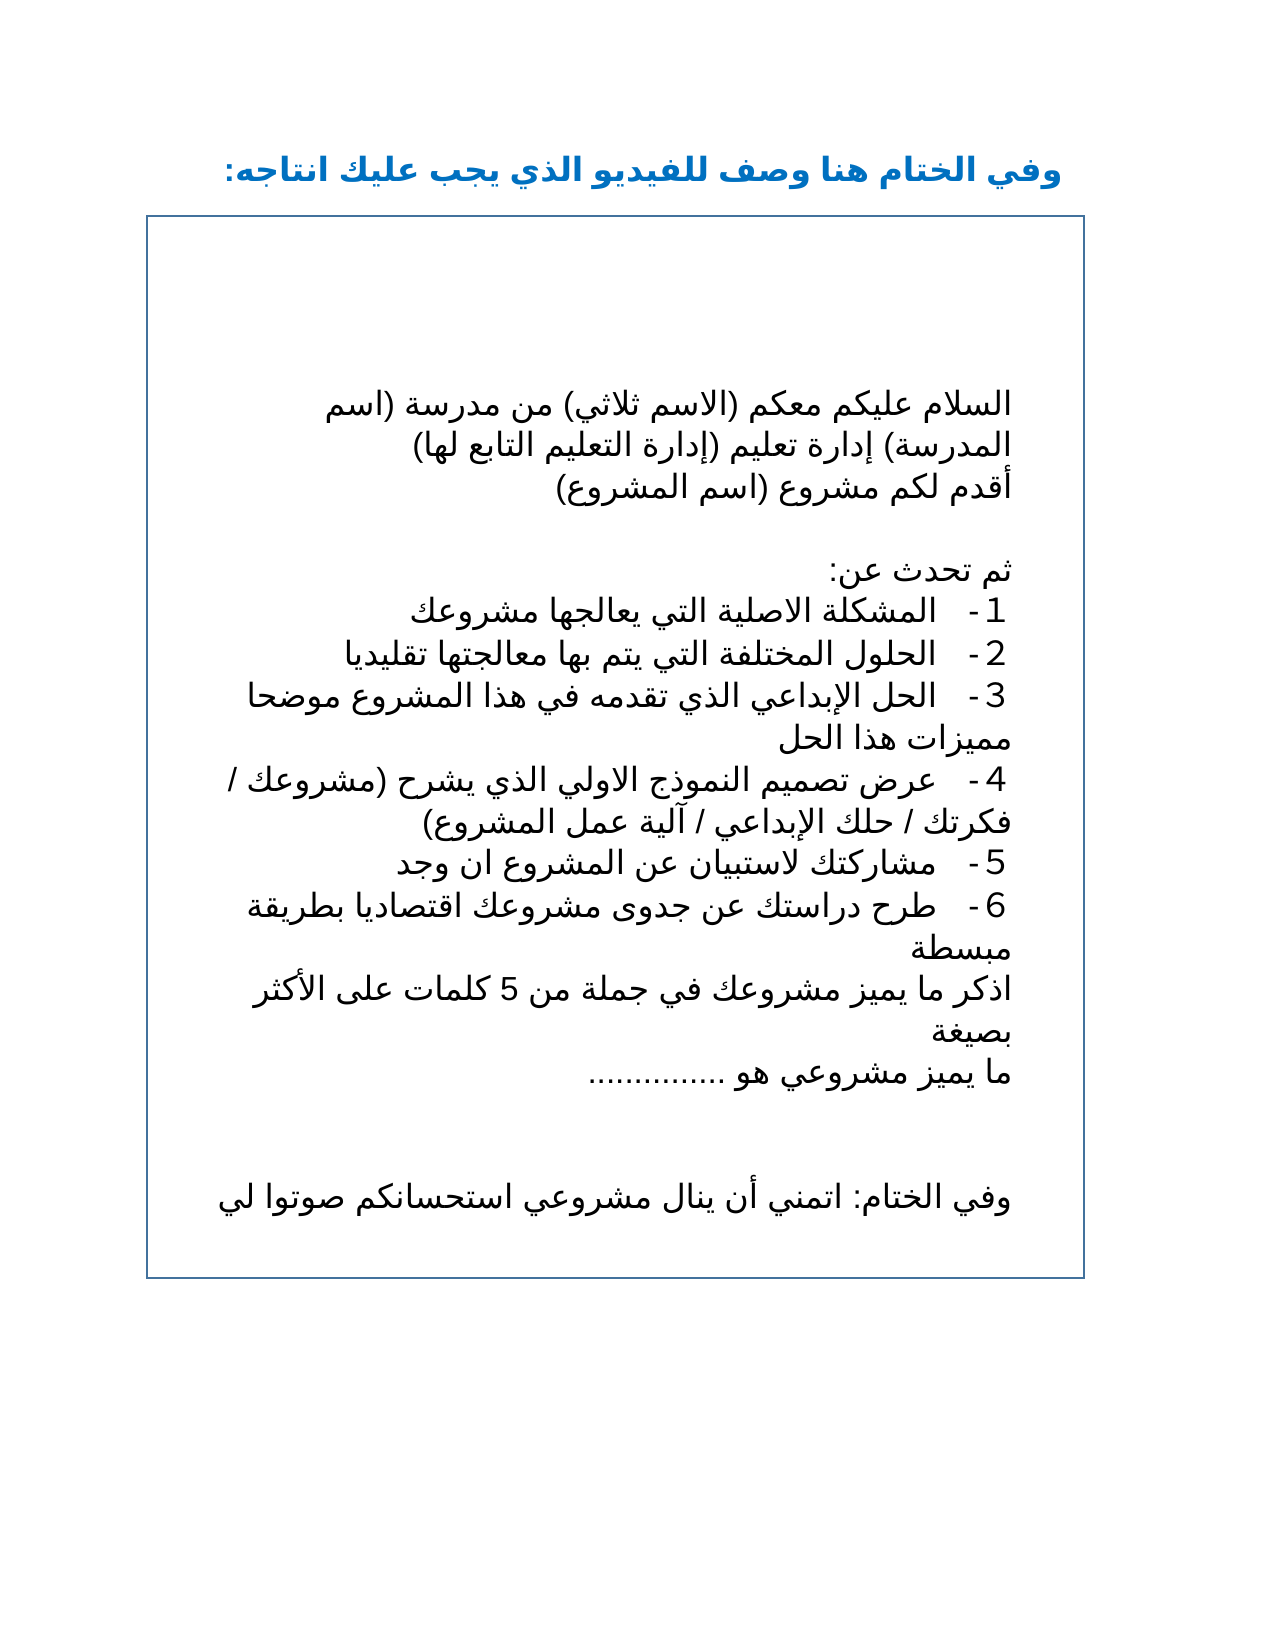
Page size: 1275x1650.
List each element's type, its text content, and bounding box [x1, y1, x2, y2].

text وفي الختام هنا وصف للفيديو الذي يجب عليك انتاجه: [187, 150, 1063, 188]
list وفي الختام: اتمني أن ينال مشروعي استحسانكم صوتوا لي [187, 1094, 1012, 1215]
list السلام عليكم معكم (الاسم ثلاثي) من مدرسة (اسم المدرسة) إدارة تعليم (إدارة التعليم التابع لها) أقدم لكم مشروع (اسم المشروع) ثم تحدث عن: １- المشكلة الاصلية التي يعالجها مشروعك ２- الحلول المختلفة التي يتم بها معالجتها تقليديا ３- الحل الإبداعي الذي تقدمه في هذا المشروع موضحا مميزات هذا الحل ４- عرض تصميم النموذج الاولي الذي يشرح (مشروعك / فكرتك / حلك الإبداعي / آلية عمل المشروع) ５- مشاركتك لاستبيان عن المشروع ان وجد ６- طرح دراستك عن جدوى مشروعك اقتصاديا بطريقة مبسطة [187, 384, 1012, 966]
list اذكر ما يميز مشروعك في جملة من 5 كلمات على الأكثر بصيغة ما يميز مشروعي هو ............... [187, 969, 1012, 1091]
